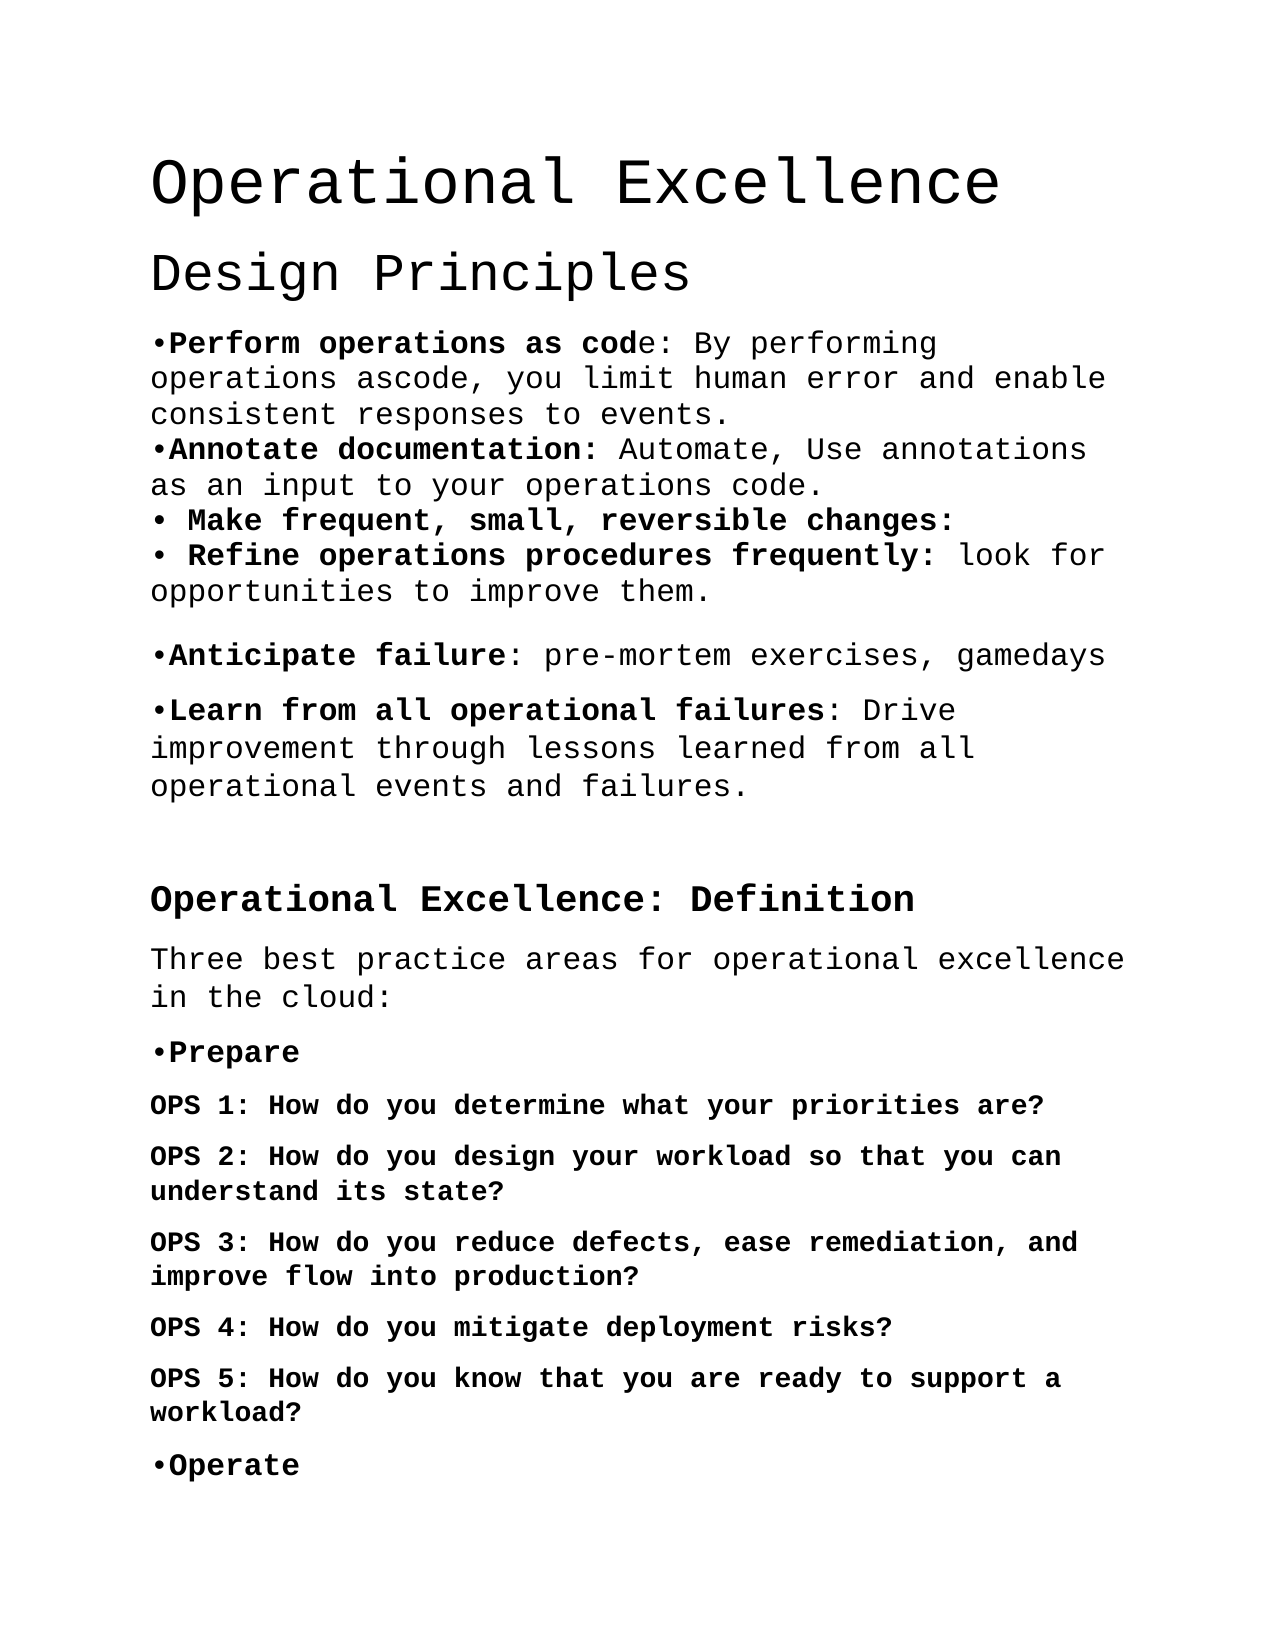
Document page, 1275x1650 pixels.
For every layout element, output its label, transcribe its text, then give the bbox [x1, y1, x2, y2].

text OPS 3: How do you reduce defects, ease remediation, and improve flow into production? [150, 1227, 1125, 1294]
text •Prepare [150, 1036, 1125, 1072]
text • Refine operations procedures frequently: look for opportunities to improve them. [150, 540, 1125, 611]
text OPS 2: How do you design your workload so that you can understand its state? [150, 1142, 1125, 1208]
text OPS 5: How do you know that you are ready to support a workload? [150, 1364, 1125, 1430]
text Design Principles [150, 246, 1125, 306]
text OPS 1: How do you determine what your priorities are? [150, 1091, 1125, 1123]
text •Operate [150, 1449, 1125, 1485]
text •Learn from all operational failures: Drive improvement through lessons learned from all operational events and failures. [150, 694, 1125, 806]
text OPS 4: How do you mitigate deployment risks? [150, 1313, 1125, 1345]
text •Annotate documentation: Automate, Use annotations as an input to your operations code. [150, 433, 1125, 504]
text Operational Excellence: Definition [150, 881, 1125, 923]
text Three best practice areas for operational excellence in the cloud: [150, 943, 1125, 1017]
text • Make frequent, small, reversible changes: [150, 504, 1125, 540]
text •Perform operations as code: By performing operations ascode, you limit human error and enable consistent responses to events. [150, 327, 1125, 433]
text Operational Excellence [150, 150, 1125, 223]
text •Anticipate failure: pre-mortem exercises, gamedays [150, 639, 1125, 675]
